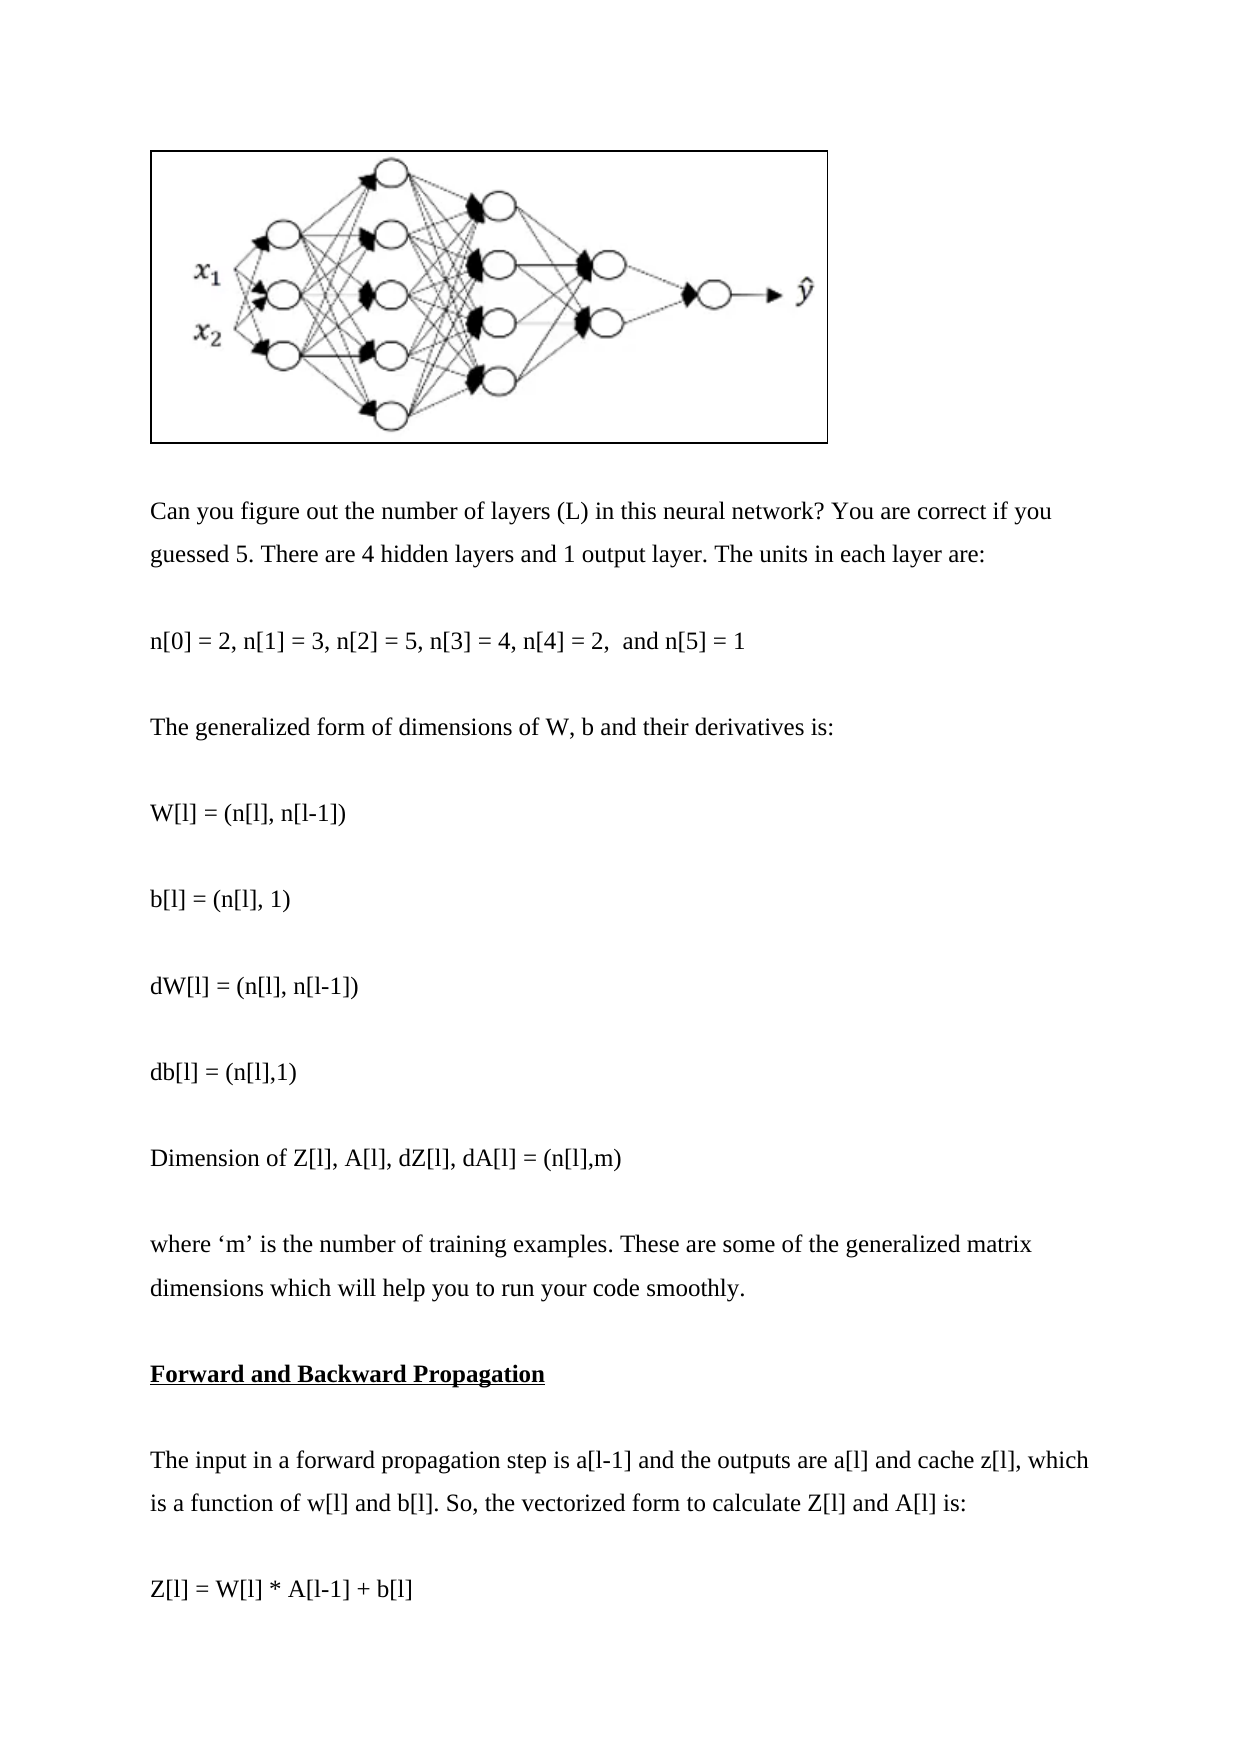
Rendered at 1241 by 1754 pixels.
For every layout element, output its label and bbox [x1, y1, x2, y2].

text [150, 150, 1092, 483]
picture [152, 152, 827, 442]
text [150, 496, 1092, 1603]
